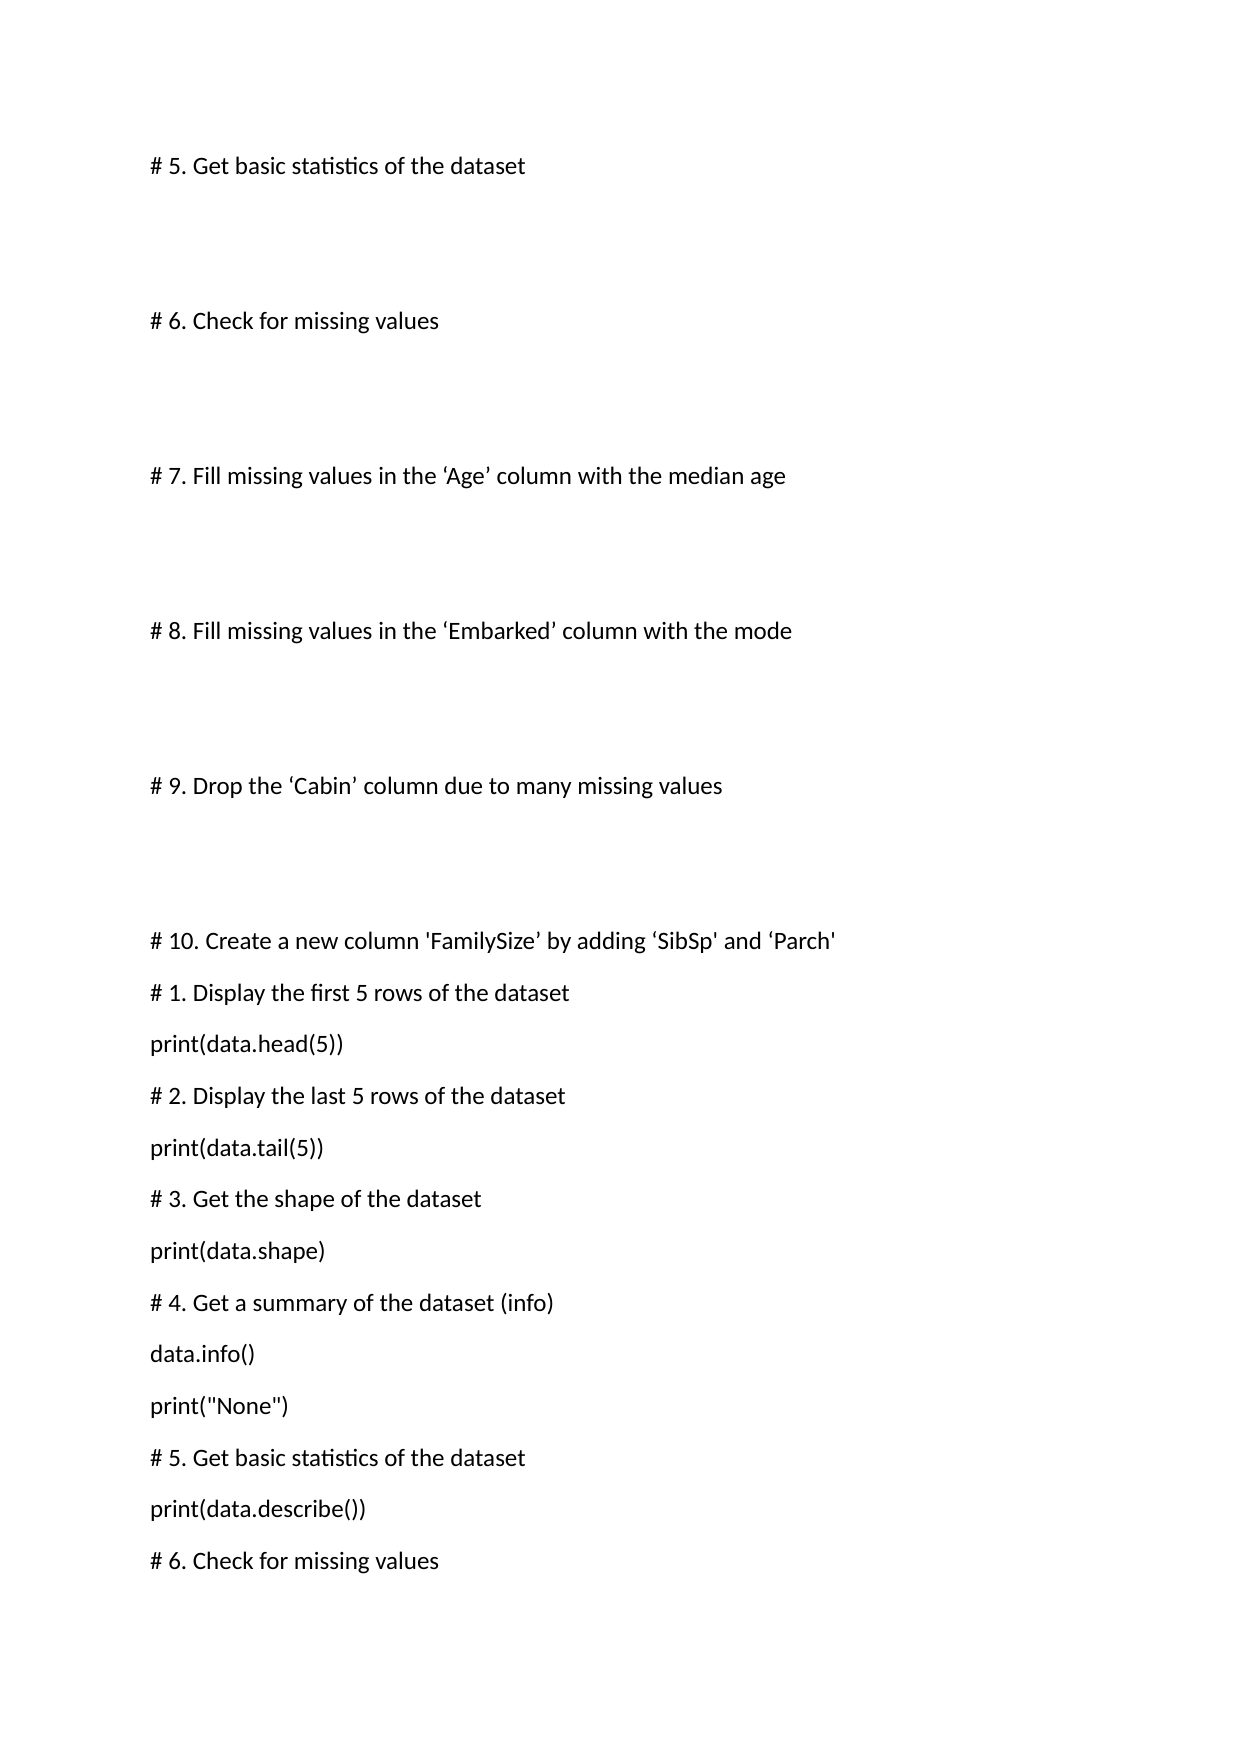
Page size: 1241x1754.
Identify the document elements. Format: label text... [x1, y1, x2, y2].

text print(data.describe()) [150, 1493, 1090, 1524]
text print(data.tail(5)) [150, 1132, 1090, 1162]
text # 1. Display the first 5 rows of the dataset [150, 977, 1090, 1007]
text # 7. Fill missing values in the ‘Age’ column with the median age [150, 460, 1090, 491]
text # 5. Get basic statistics of the dataset [150, 1442, 1090, 1472]
text # 4. Get a summary of the dataset (info) [150, 1287, 1090, 1317]
text data.info() [150, 1338, 1090, 1369]
text # 6. Check for missing values [150, 305, 1090, 336]
text # 6. Check for missing values [150, 1545, 1090, 1576]
text # 8. Fill missing values in the ‘Embarked’ column with the mode [150, 615, 1090, 646]
text # 2. Display the last 5 rows of the dataset [150, 1080, 1090, 1111]
text # 10. Create a new column 'FamilySize’ by adding ‘SibSp' and ‘Parch' [150, 925, 1090, 956]
text print("None") [150, 1390, 1090, 1421]
text print(data.head(5)) [150, 1028, 1090, 1059]
text print(data.shape) [150, 1235, 1090, 1266]
text # 5. Get basic statistics of the dataset [150, 150, 1090, 181]
text # 3. Get the shape of the dataset [150, 1183, 1090, 1214]
text # 9. Drop the ‘Cabin’ column due to many missing values [150, 770, 1090, 801]
